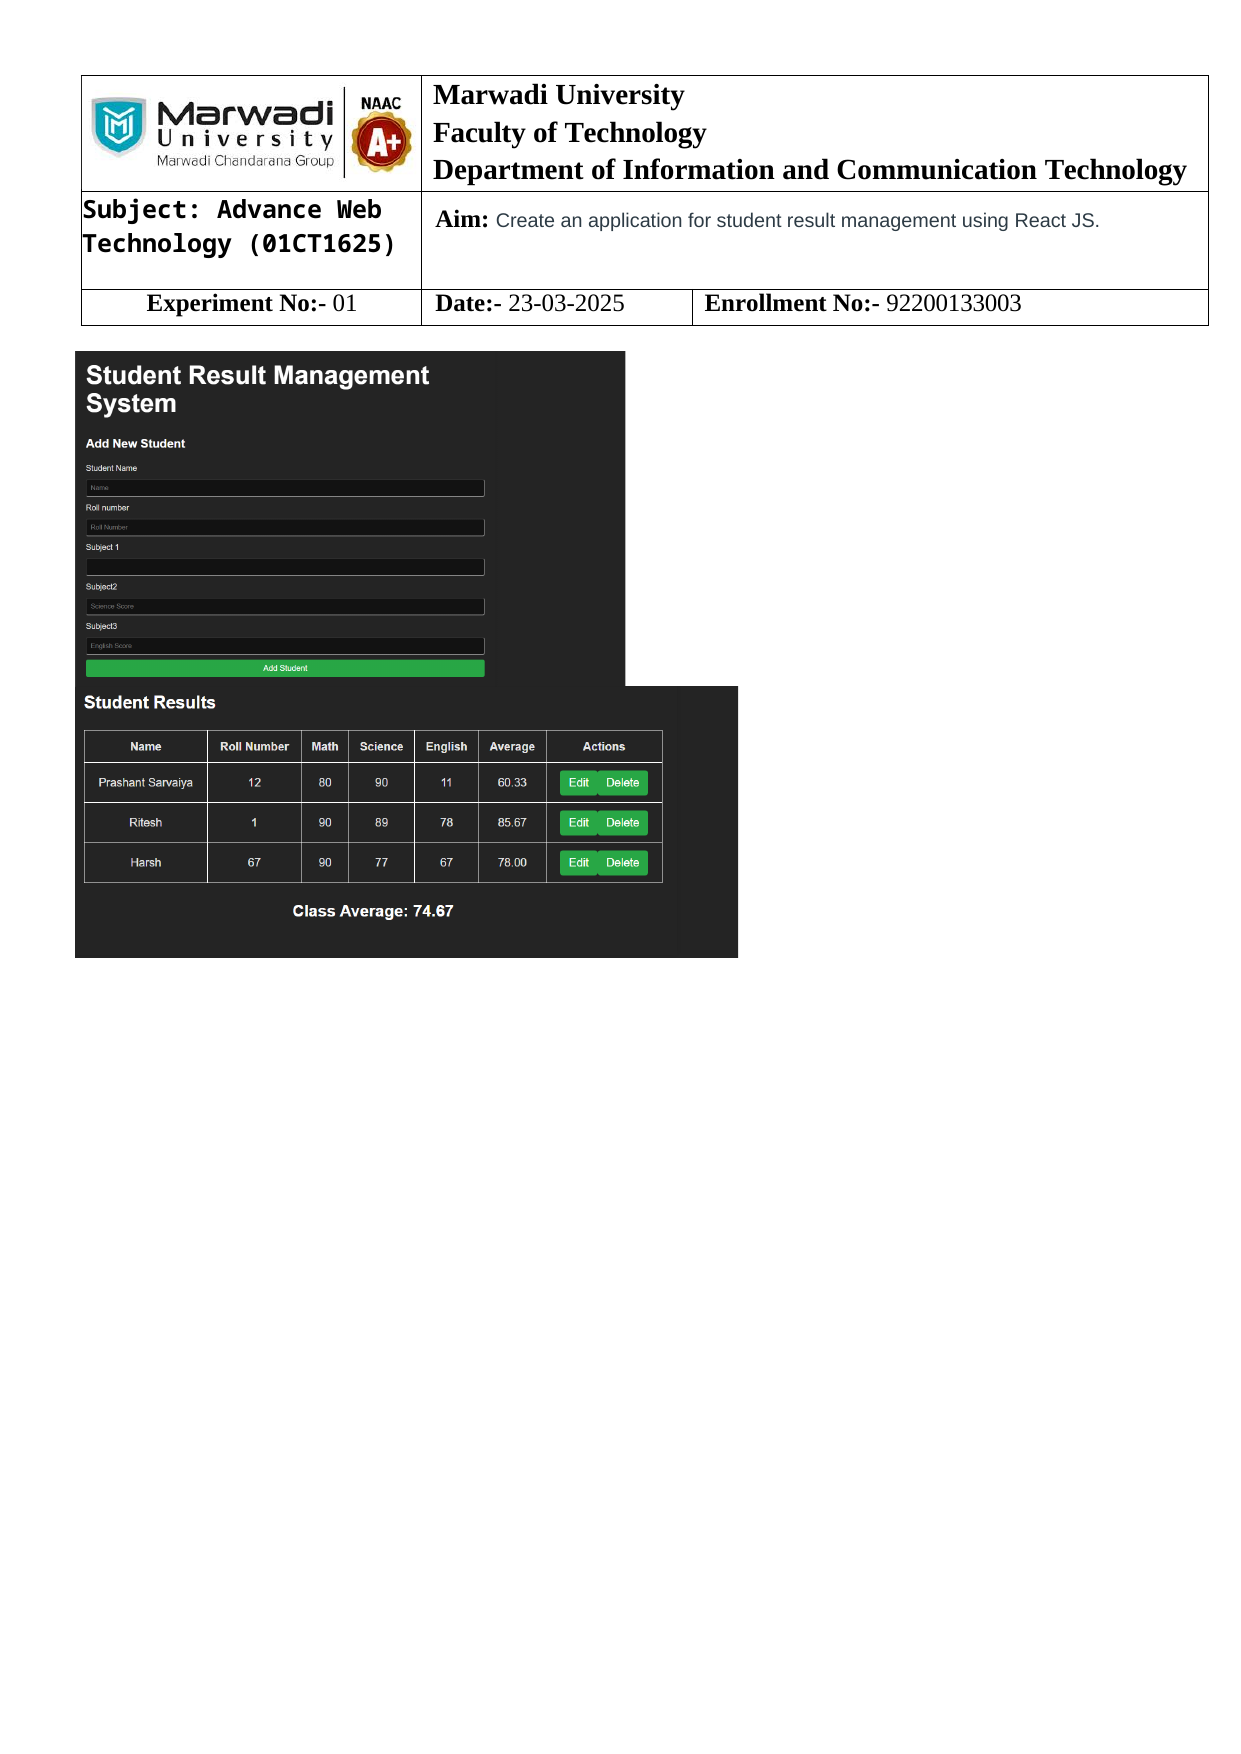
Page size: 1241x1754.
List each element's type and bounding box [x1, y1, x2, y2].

picture [81, 76, 421, 189]
picture [75, 351, 739, 958]
